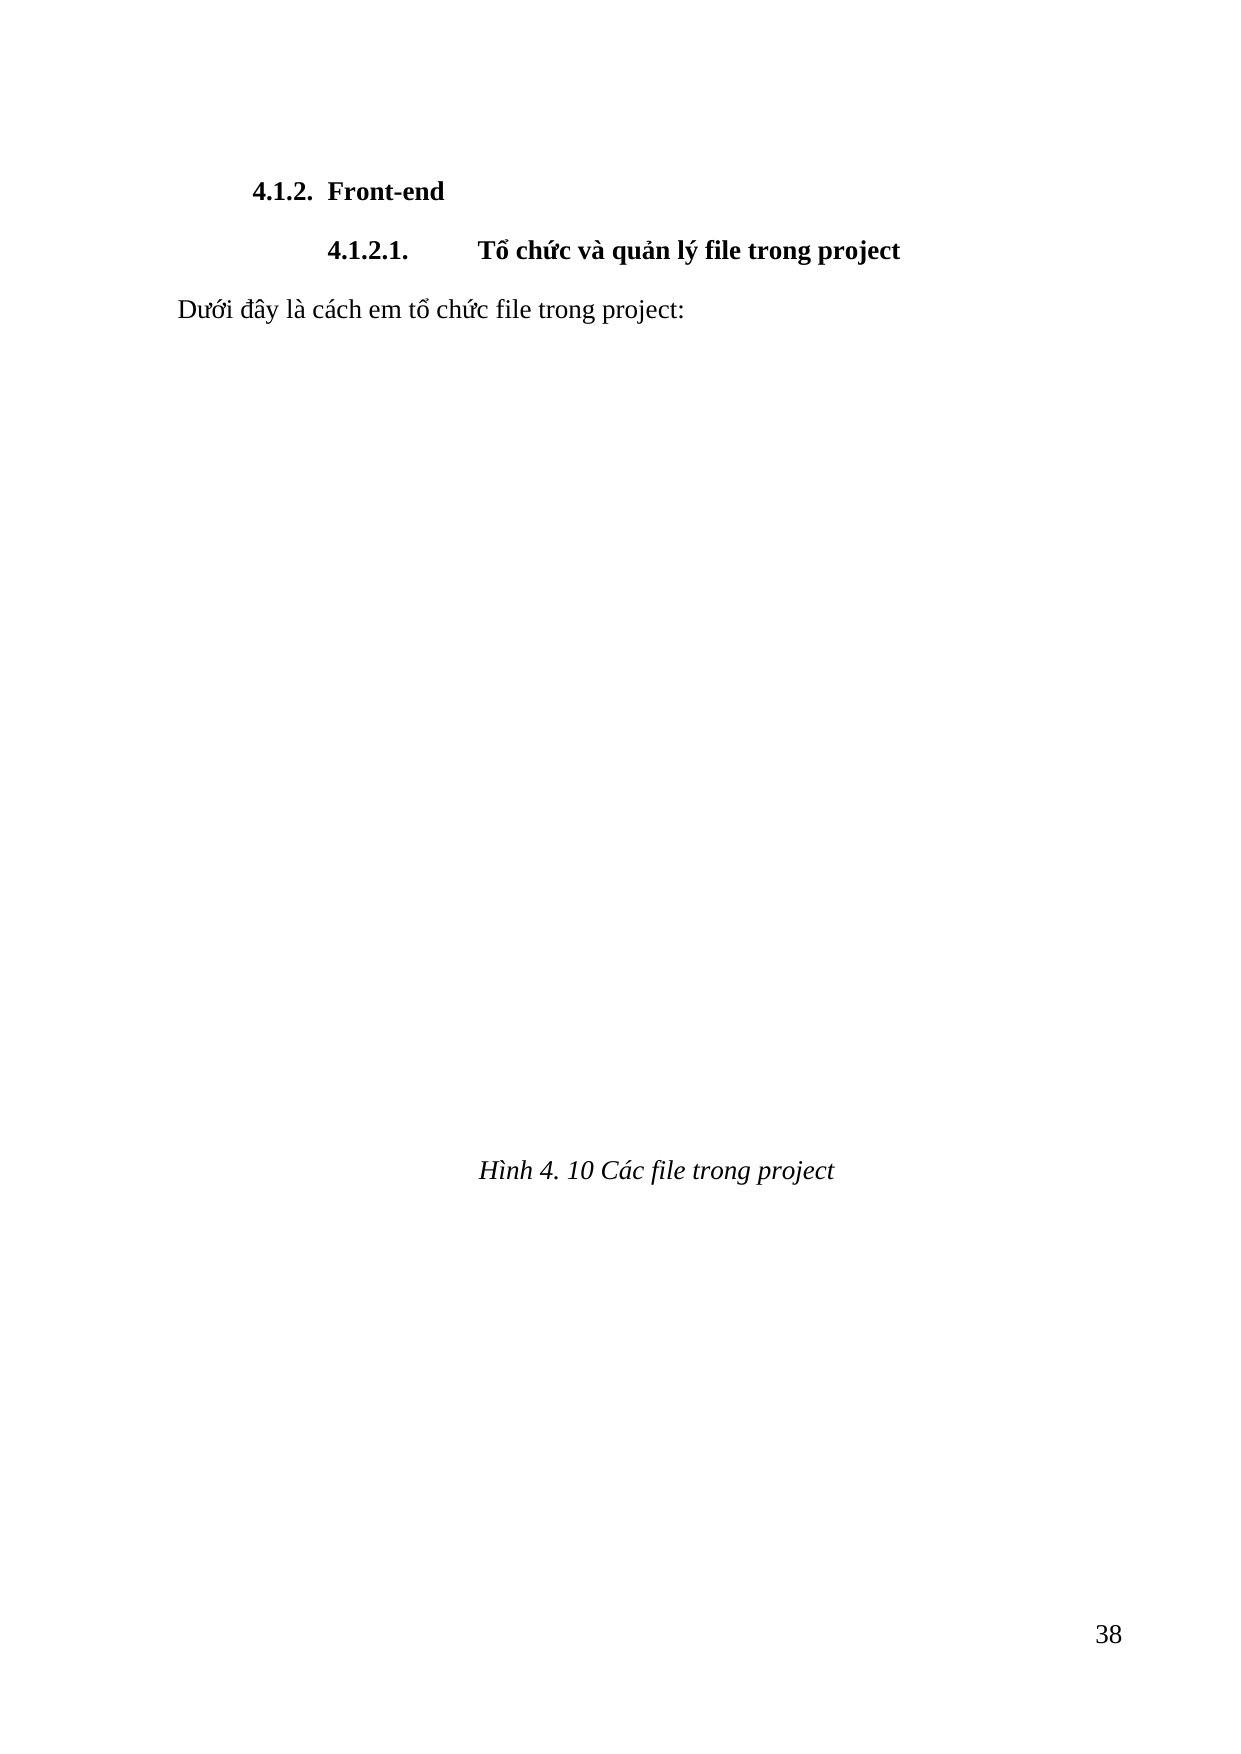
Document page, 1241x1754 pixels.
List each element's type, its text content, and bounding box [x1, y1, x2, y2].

text Dưới đây là cách em tổ chức file trong project: [177, 293, 1122, 324]
subtitle Tổ chức và quản lý file trong project [327, 234, 1122, 265]
subtitle Front-end [252, 175, 1122, 206]
